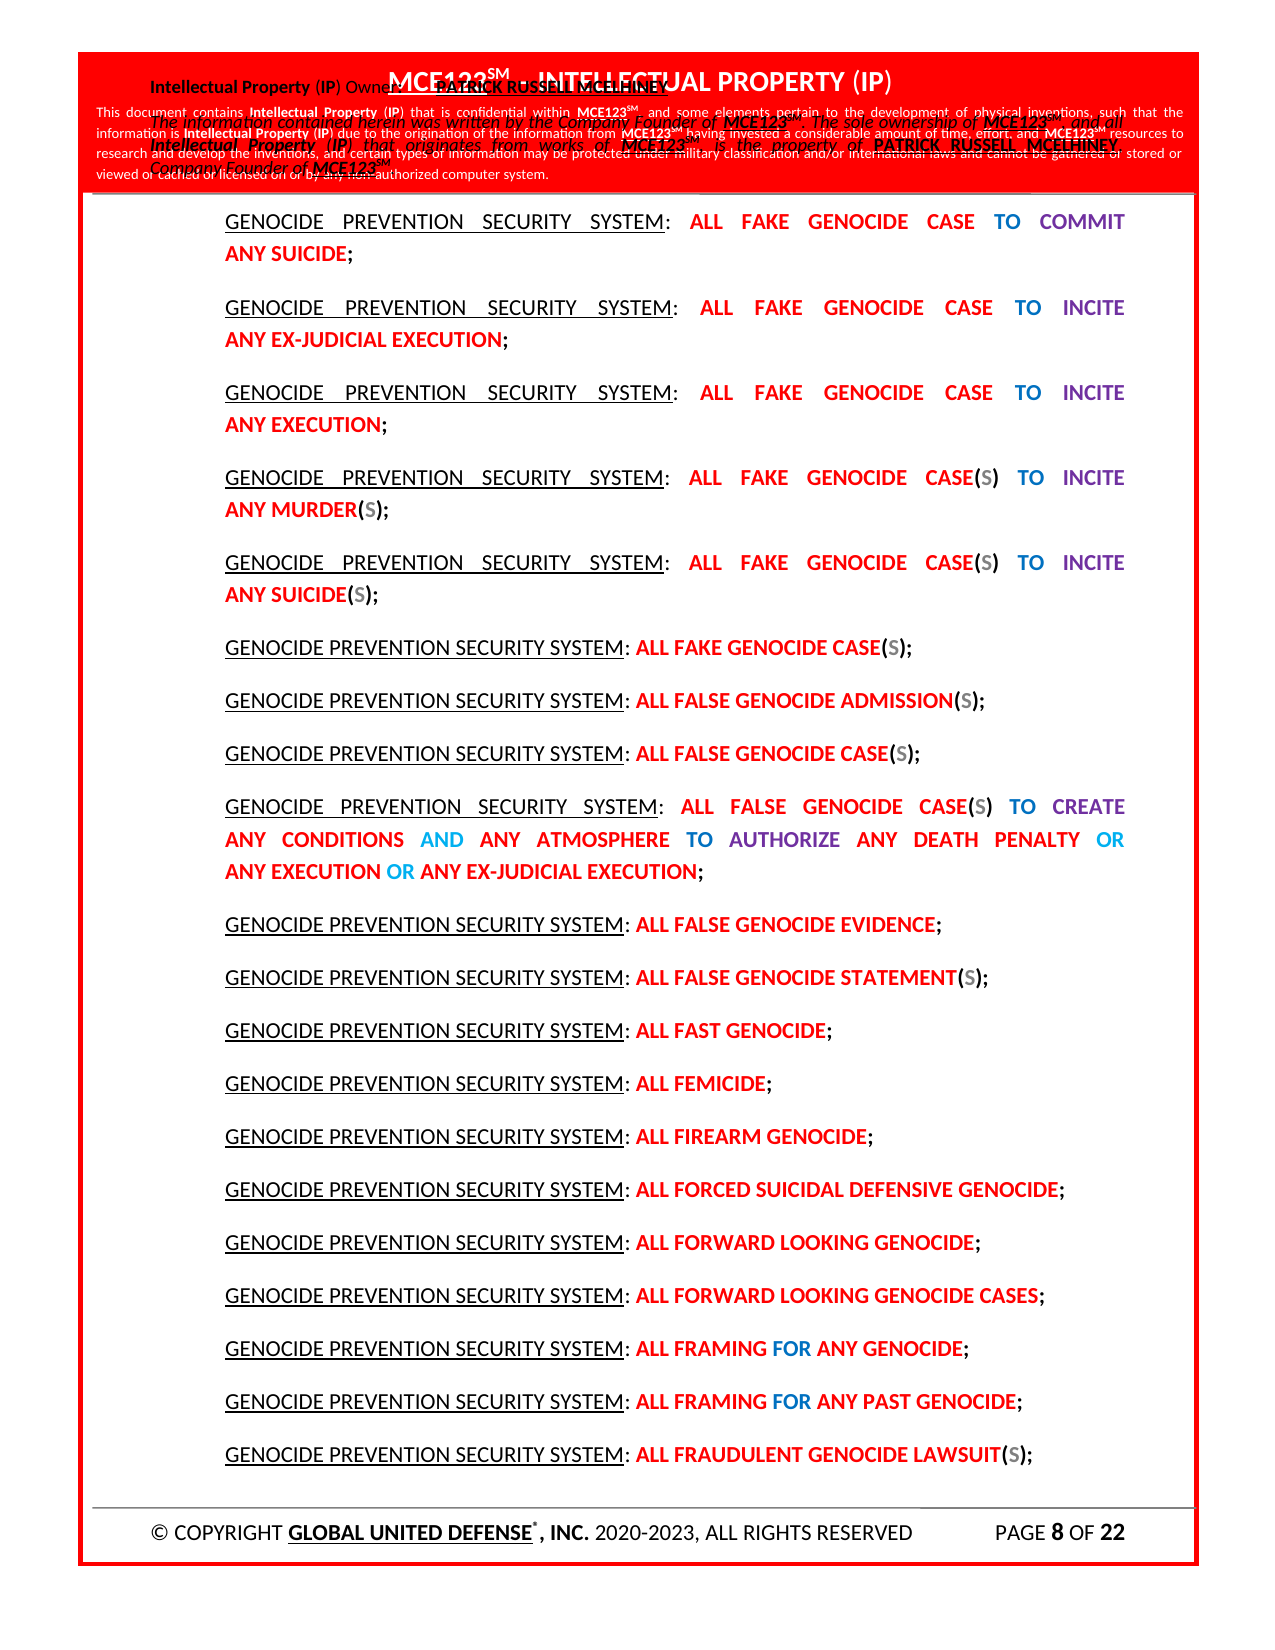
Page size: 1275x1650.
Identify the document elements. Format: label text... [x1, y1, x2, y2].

text GENOCIDE PREVENTION SECURITY SYSTEM: ALL FRAMING FOR ANY PAST GENOCIDE; [225, 1387, 1125, 1415]
text GENOCIDE PREVENTION SECURITY SYSTEM: ALL FALSE GENOCIDE CASE(S) TO CREATE ANY CONDITIONS AND ANY ATMOSPHERE TO AUTHORIZE ANY DEATH PENALTY OR ANY EXECUTION OR ANY EX-JUDICIAL EXECUTION; [225, 792, 1125, 885]
text GENOCIDE PREVENTION SECURITY SYSTEM: ALL FRAMING FOR ANY GENOCIDE; [225, 1334, 1125, 1362]
text GENOCIDE PREVENTION SECURITY SYSTEM: ALL FALSE GENOCIDE CASE(S); [225, 739, 1125, 767]
text GENOCIDE PREVENTION SECURITY SYSTEM: ALL FORWARD LOOKING GENOCIDE CASES; [225, 1281, 1125, 1309]
text GENOCIDE PREVENTION SECURITY SYSTEM: ALL FALSE GENOCIDE ADMISSION(S); [225, 686, 1125, 714]
text GENOCIDE PREVENTION SECURITY SYSTEM: ALL FAST GENOCIDE; [225, 1016, 1125, 1044]
text GENOCIDE PREVENTION SECURITY SYSTEM: ALL FAKE GENOCIDE CASE(S); [225, 633, 1125, 661]
text GENOCIDE PREVENTION SECURITY SYSTEM: ALL FALSE GENOCIDE EVIDENCE; [225, 910, 1125, 938]
text GENOCIDE PREVENTION SECURITY SYSTEM: ALL FAKE GENOCIDE CASE TO INCITE ANY EXECUTION; [225, 378, 1125, 438]
text GENOCIDE PREVENTION SECURITY SYSTEM: ALL FAKE GENOCIDE CASE TO INCITE ANY EX-JUDICIAL EXECUTION; [225, 293, 1125, 353]
text GENOCIDE PREVENTION SECURITY SYSTEM: ALL FEMICIDE; [225, 1069, 1125, 1097]
text GENOCIDE PREVENTION SECURITY SYSTEM: ALL FORCED SUICIDAL DEFENSIVE GENOCIDE; [225, 1175, 1125, 1203]
text GENOCIDE PREVENTION SECURITY SYSTEM: ALL FORWARD LOOKING GENOCIDE; [225, 1228, 1125, 1256]
text GENOCIDE PREVENTION SECURITY SYSTEM: ALL FAKE GENOCIDE CASE TO COMMIT ANY SUICIDE; [225, 207, 1125, 268]
text GENOCIDE PREVENTION SECURITY SYSTEM: ALL FALSE GENOCIDE STATEMENT(S); [225, 963, 1125, 991]
text GENOCIDE PREVENTION SECURITY SYSTEM: ALL FIREARM GENOCIDE; [225, 1122, 1125, 1150]
text GENOCIDE PREVENTION SECURITY SYSTEM: ALL FRAUDULENT GENOCIDE LAWSUIT(S); [225, 1440, 1125, 1468]
text GENOCIDE PREVENTION SECURITY SYSTEM: ALL FAKE GENOCIDE CASE(S) TO INCITE ANY MURDER(S); [225, 463, 1125, 523]
text GENOCIDE PREVENTION SECURITY SYSTEM: ALL FAKE GENOCIDE CASE(S) TO INCITE ANY SUICIDE(S); [225, 548, 1125, 608]
